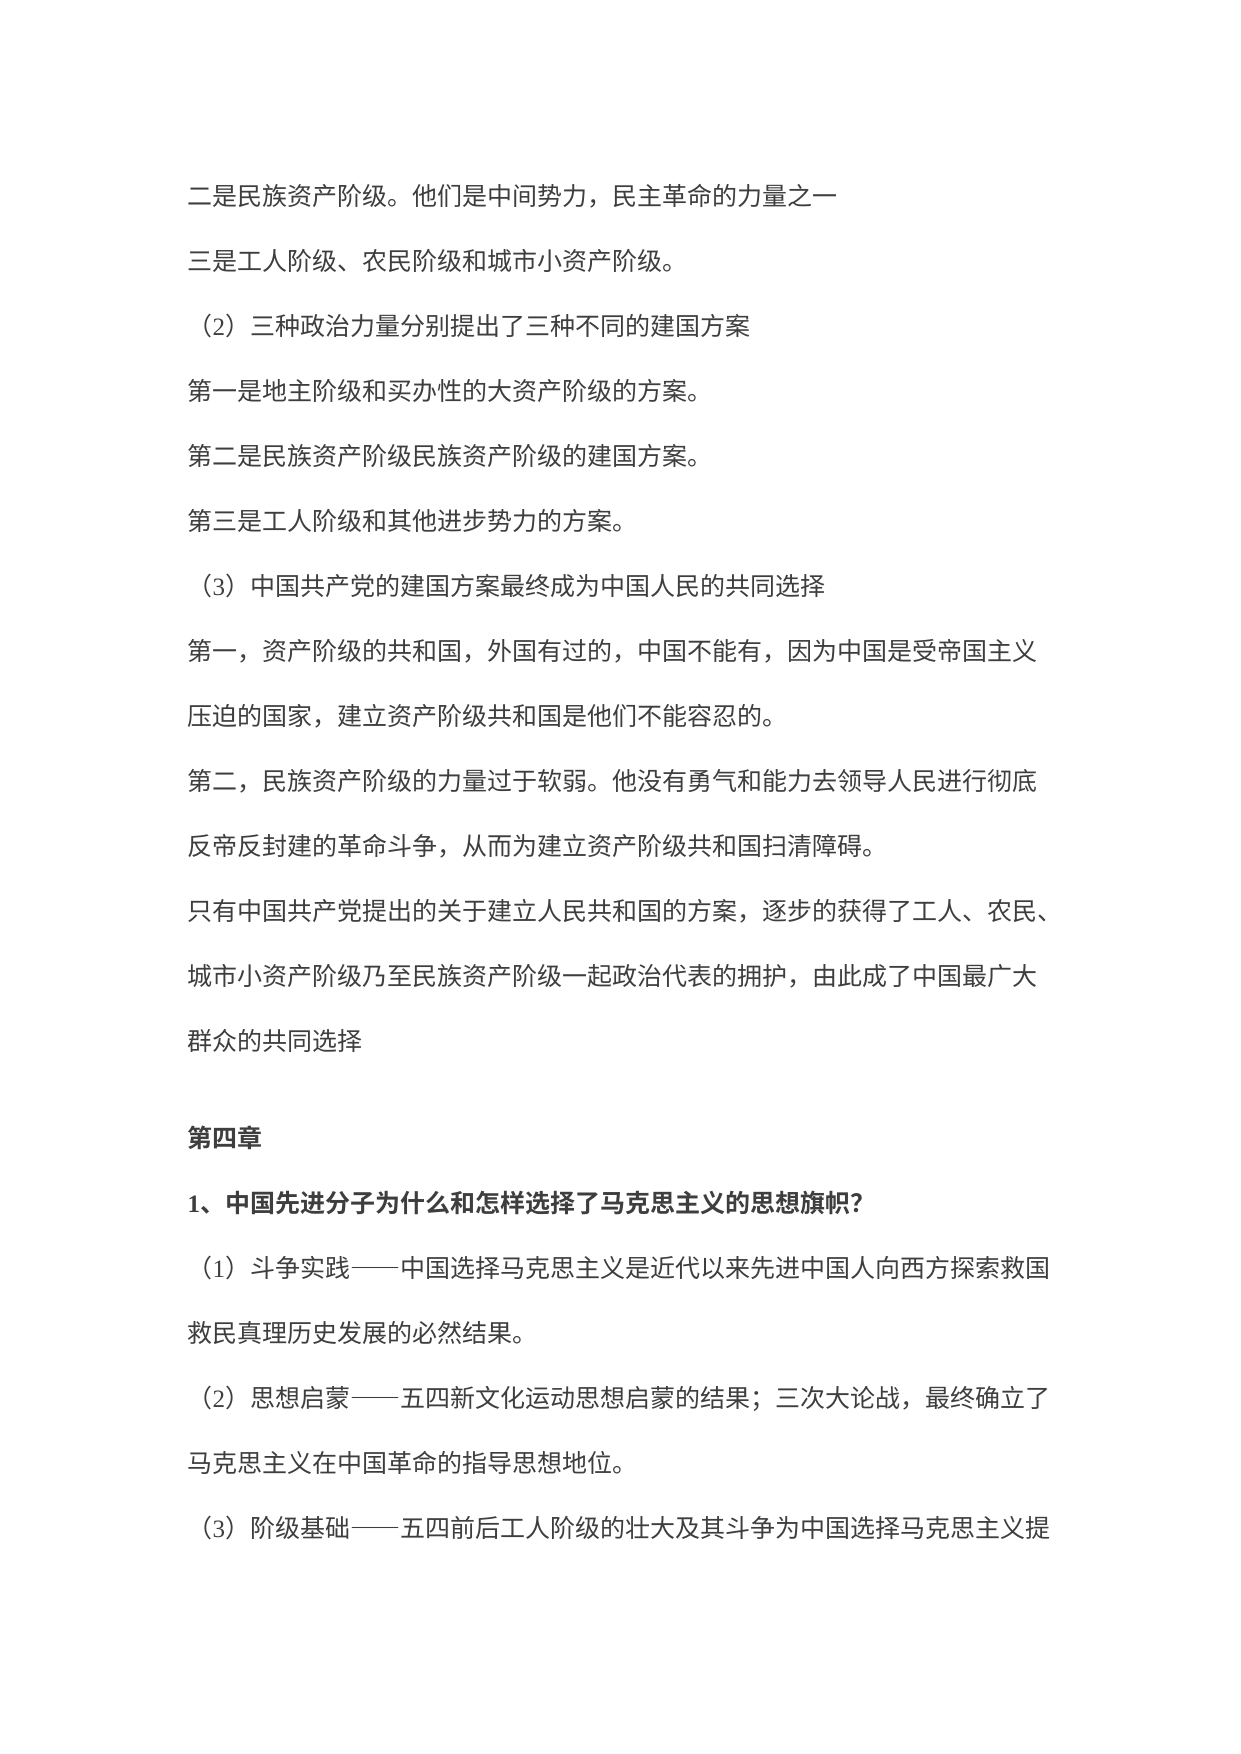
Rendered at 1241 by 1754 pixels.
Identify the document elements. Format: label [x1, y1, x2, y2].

text [187, 162, 1053, 1559]
